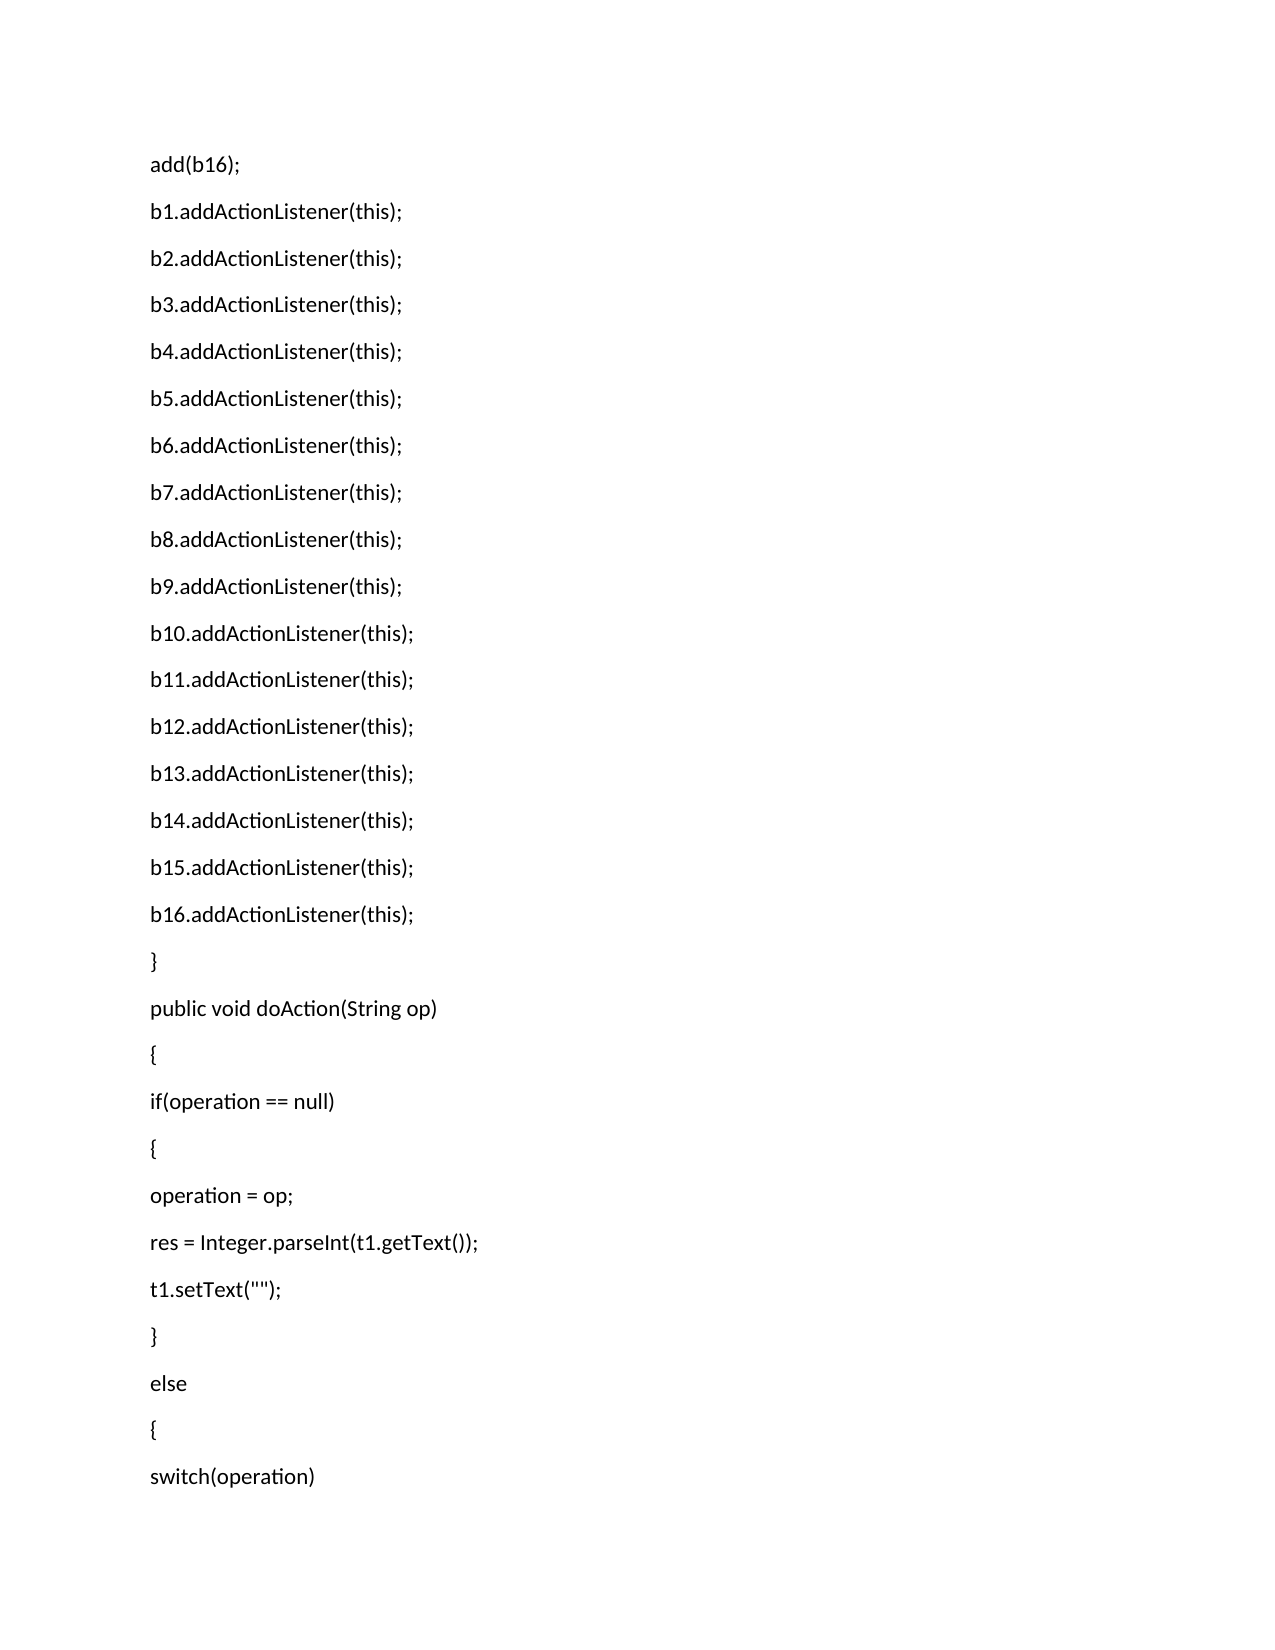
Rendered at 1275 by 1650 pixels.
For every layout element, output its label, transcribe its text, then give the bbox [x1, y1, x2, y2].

text else [150, 1369, 1125, 1397]
text b12.addActionListener(this); [150, 712, 1125, 741]
text b4.addActionListener(this); [150, 337, 1125, 366]
text b5.addActionListener(this); [150, 384, 1125, 412]
text b15.addActionListener(this); [150, 853, 1125, 881]
text t1.setText(""); [150, 1275, 1125, 1303]
text b8.addActionListener(this); [150, 525, 1125, 553]
text b11.addActionListener(this); [150, 666, 1125, 694]
text b13.addActionListener(this); [150, 759, 1125, 787]
text b10.addActionListener(this); [150, 619, 1125, 647]
text public void doAction(String op) [150, 994, 1125, 1022]
text { [150, 1041, 1125, 1069]
text b9.addActionListener(this); [150, 572, 1125, 600]
text add(b16); [150, 150, 1125, 178]
text { [150, 1416, 1125, 1444]
text { [150, 1134, 1125, 1162]
text b1.addActionListener(this); [150, 197, 1125, 225]
text operation = op; [150, 1181, 1125, 1209]
text b14.addActionListener(this); [150, 806, 1125, 834]
text b7.addActionListener(this); [150, 478, 1125, 506]
text b6.addActionListener(this); [150, 431, 1125, 459]
text res = Integer.parseInt(t1.getText()); [150, 1228, 1125, 1256]
text } [150, 1322, 1125, 1350]
text } [150, 947, 1125, 975]
text b2.addActionListener(this); [150, 244, 1125, 272]
text if(operation == null) [150, 1087, 1125, 1116]
text b16.addActionListener(this); [150, 900, 1125, 928]
text switch(operation) [150, 1462, 1125, 1491]
text b3.addActionListener(this); [150, 291, 1125, 319]
